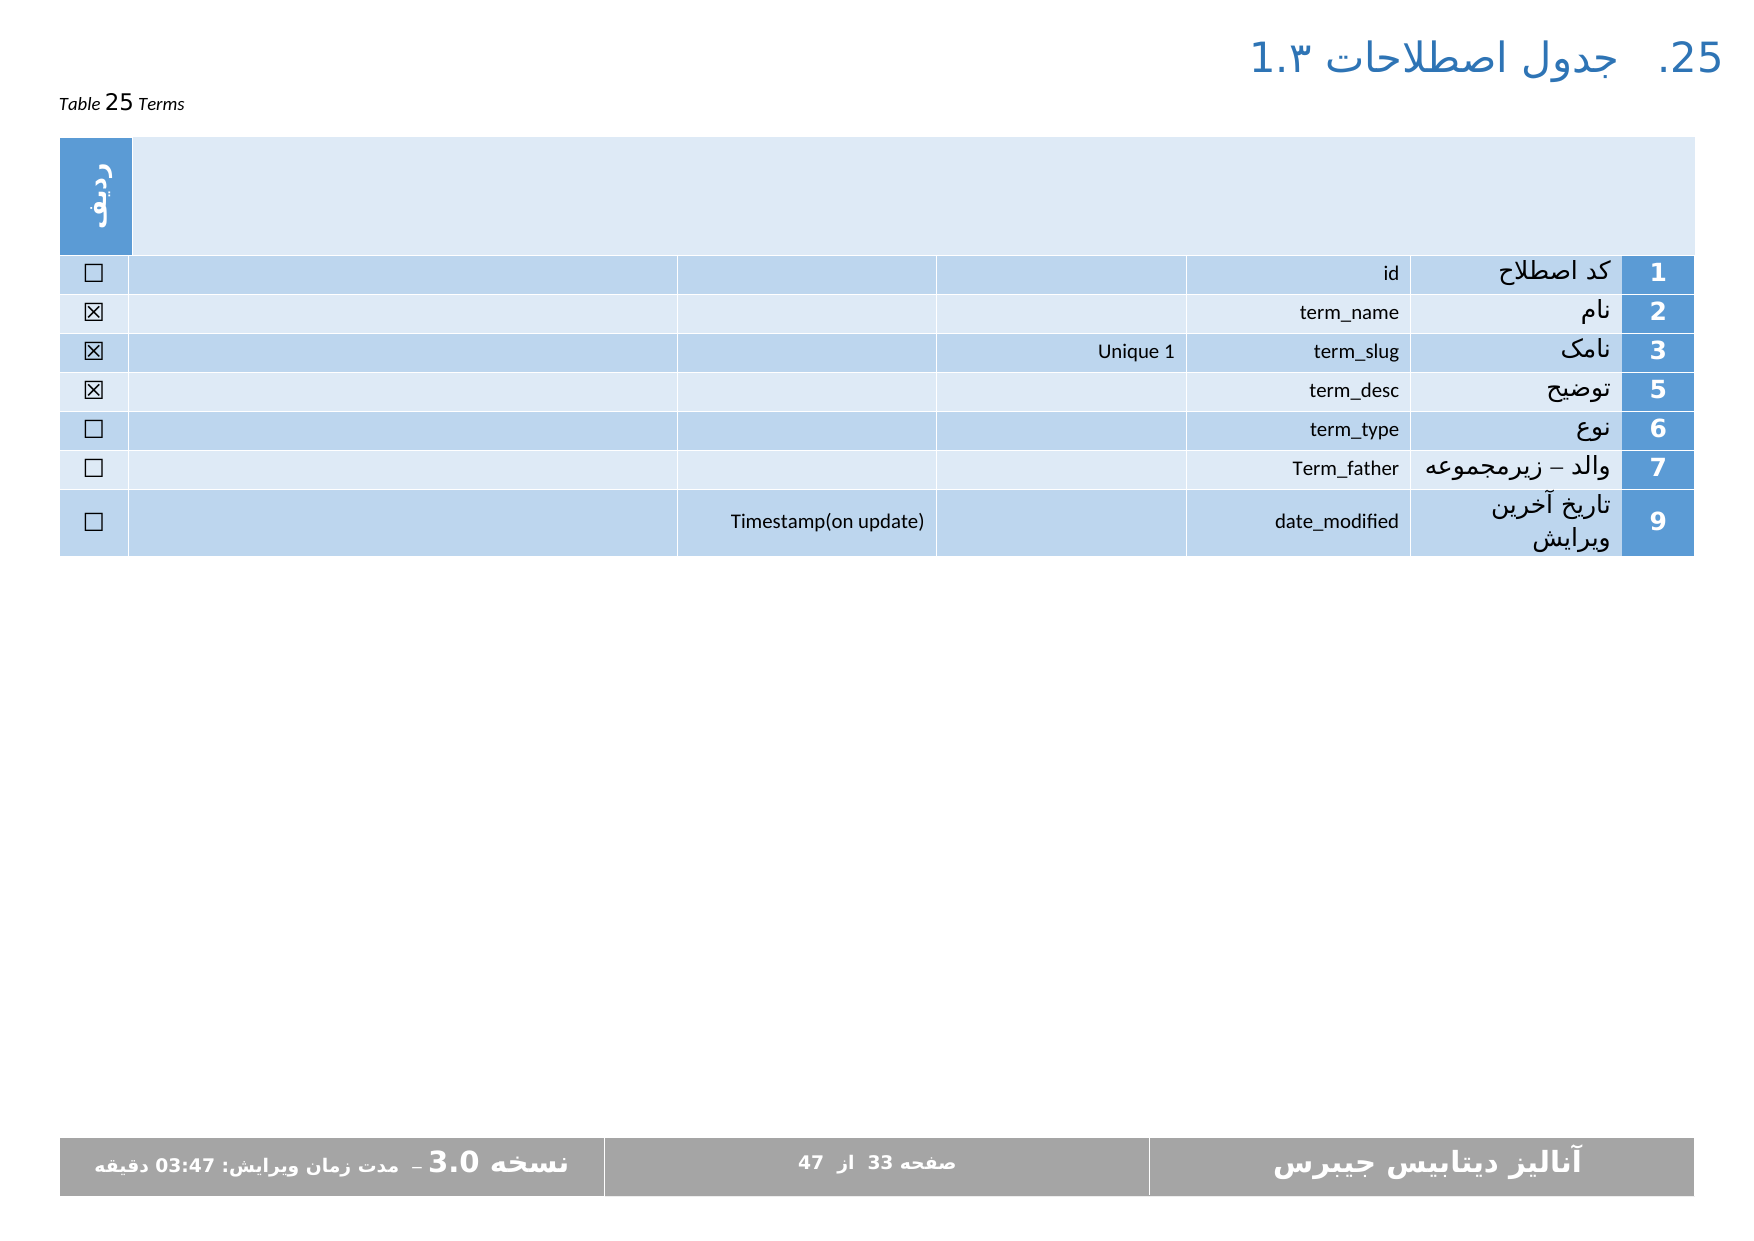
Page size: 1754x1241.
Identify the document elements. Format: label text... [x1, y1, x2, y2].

table_cell [937, 412, 1186, 450]
table_cell 5 [1622, 373, 1694, 411]
table_cell [937, 295, 1186, 333]
table_cell 9 [1622, 490, 1694, 556]
table_cell [678, 295, 936, 333]
table_cell [129, 373, 677, 411]
table_cell [678, 373, 936, 411]
table_cell [129, 490, 677, 556]
table_cell نامک [1411, 334, 1622, 372]
table_cell [937, 490, 1186, 556]
table_cell date_modified [1187, 490, 1410, 556]
table_cell کد اصطلاح [1411, 256, 1622, 294]
table_cell 2 [1622, 295, 1694, 333]
table_cell [129, 295, 677, 333]
table_cell 3 [1622, 334, 1694, 372]
table_cell نوع [1411, 412, 1622, 450]
table_cell 6 [1622, 412, 1694, 450]
table_cell term_type [1187, 412, 1410, 450]
table_cell [937, 451, 1186, 489]
table_cell [678, 334, 936, 372]
table_cell term_slug [1187, 334, 1410, 372]
table_header ردیف [60, 138, 132, 255]
table_cell Timestamp(on update) [678, 490, 936, 556]
table_cell [678, 412, 936, 450]
table_cell Unique 1 [937, 334, 1186, 372]
table_cell term_name [1187, 295, 1410, 333]
table_cell [129, 256, 677, 294]
table_cell Term_father [1187, 451, 1410, 489]
table_cell [678, 256, 936, 294]
table_cell id [1187, 256, 1410, 294]
table_cell 7 [1622, 451, 1694, 489]
table_cell [129, 412, 677, 450]
table_cell تاریخ آخرین ویرایش [1411, 490, 1622, 556]
subtitle جدول اصطلاحات 1.۳ [59, 34, 1657, 82]
table_cell [129, 451, 677, 489]
table_cell term_desc [1187, 373, 1410, 411]
table_cell [937, 373, 1186, 411]
table_cell والد – زیرمجموعه [1411, 451, 1622, 489]
table_cell [129, 334, 677, 372]
table_cell [678, 451, 936, 489]
table_cell 1 [1622, 256, 1694, 294]
table_cell [937, 256, 1186, 294]
table_cell نام [1411, 295, 1622, 333]
table_cell توضیح [1411, 373, 1622, 411]
